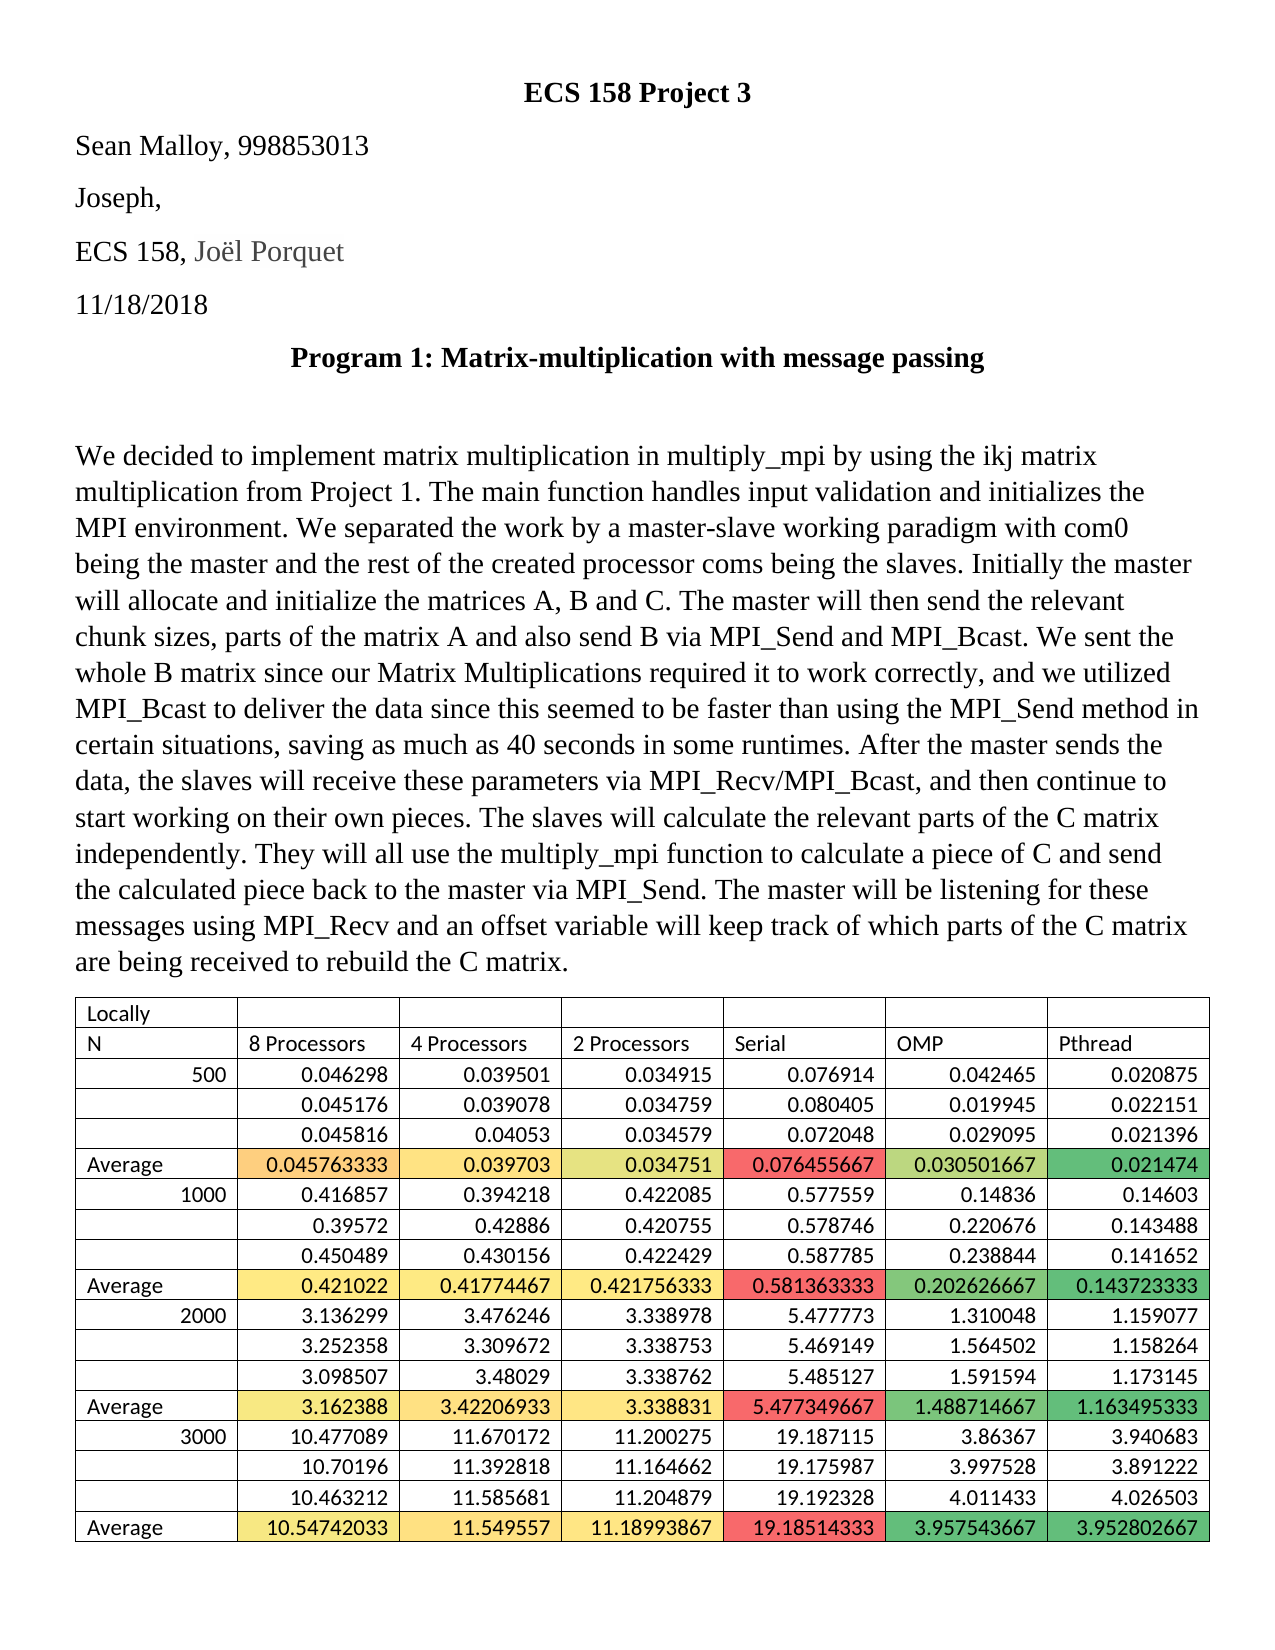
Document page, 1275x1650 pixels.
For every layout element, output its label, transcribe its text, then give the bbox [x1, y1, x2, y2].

table_cell 0.143723333 [1048, 1270, 1209, 1299]
table_cell 0.034751 [562, 1149, 723, 1178]
table_cell 10.477089 [238, 1421, 399, 1450]
table_cell N [76, 1028, 237, 1057]
table_cell 4.026503 [1048, 1481, 1209, 1511]
table_cell 500 [76, 1059, 237, 1088]
table_cell 3.86367 [886, 1421, 1047, 1450]
table_cell 3.338753 [562, 1330, 723, 1359]
table_cell 1.163495333 [1048, 1391, 1209, 1420]
table_cell 0.034759 [562, 1089, 723, 1118]
table_header [886, 998, 1047, 1027]
table_cell 0.587785 [724, 1240, 885, 1269]
table_cell 3.952802667 [1048, 1512, 1209, 1541]
table_cell Average [76, 1149, 237, 1178]
table_cell 3.48029 [400, 1361, 561, 1390]
table_header [1048, 998, 1209, 1027]
table_cell 19.18514333 [724, 1512, 885, 1541]
table_cell 11.392818 [400, 1451, 561, 1480]
table_cell 0.141652 [1048, 1240, 1209, 1269]
text ECS 158 Project 3 [75, 75, 1200, 108]
table_cell 0.045816 [238, 1119, 399, 1148]
table_cell 0.080405 [724, 1089, 885, 1118]
table_cell 1.564502 [886, 1330, 1047, 1359]
table_cell 3.42206933 [400, 1391, 561, 1420]
table_cell 4 Processors [400, 1028, 561, 1057]
table_cell 11.164662 [562, 1451, 723, 1480]
table_cell 0.581363333 [724, 1270, 885, 1299]
table_cell 0.39572 [238, 1210, 399, 1239]
table_cell 0.022151 [1048, 1089, 1209, 1118]
table_cell 11.549557 [400, 1512, 561, 1541]
table_cell 0.04053 [400, 1119, 561, 1148]
table_cell 3.338978 [562, 1300, 723, 1329]
table_cell 3.338831 [562, 1391, 723, 1420]
table_cell 0.143488 [1048, 1210, 1209, 1239]
table_cell 0.021474 [1048, 1149, 1209, 1178]
table_cell 0.020875 [1048, 1059, 1209, 1088]
table_cell 3.338762 [562, 1361, 723, 1390]
text ECS 158, Joël Porquet [75, 233, 1200, 268]
table_cell [76, 1361, 237, 1390]
table_header [724, 998, 885, 1027]
table_cell 10.70196 [238, 1451, 399, 1480]
text 11/18/2018 [75, 287, 1200, 321]
table_cell 0.034579 [562, 1119, 723, 1148]
table_cell 1.488714667 [886, 1391, 1047, 1420]
table_cell 0.220676 [886, 1210, 1047, 1239]
table_cell 3.997528 [886, 1451, 1047, 1480]
table_cell 0.039501 [400, 1059, 561, 1088]
table_header [238, 998, 399, 1027]
table_cell 0.421756333 [562, 1270, 723, 1299]
text We decided to implement matrix multiplication in multiply_mpi by using the ikj matrix multiplication from Project 1. The main function handles input validation and initializes the MPI environment. We separated the work by a master-slave working paradigm with com0 being the master and the rest of the created processor coms being the slaves. Initially the master will allocate and initialize the matrices A, B and C. The master will then send the relevant chunk sizes, parts of the matrix A and also send B via MPI_Send and MPI_Bcast. We sent the whole B matrix since our Matrix Multiplications required it to work correctly, and we utilized MPI_Bcast to deliver the data since this seemed to be faster than using the MPI_Send method in certain situations, saving as much as 40 seconds in some runtimes. After the master sends the data, the slaves will receive these parameters via MPI_Recv/MPI_Bcast, and then continue to start working on their own pieces. The slaves will calculate the relevant parts of the C matrix independently. They will all use the multiply_mpi function to calculate a piece of C and send the calculated piece back to the master via MPI_Send. The master will be listening for these messages using MPI_Recv and an offset variable will keep track of which parts of the C matrix are being received to rebuild the C matrix. [75, 438, 1200, 978]
table_cell 0.030501667 [886, 1149, 1047, 1178]
table_cell 11.204879 [562, 1481, 723, 1511]
table_cell 0.046298 [238, 1059, 399, 1088]
table_cell [76, 1451, 237, 1480]
table_cell 3.476246 [400, 1300, 561, 1329]
table_cell 8 Processors [238, 1028, 399, 1057]
table_cell Average [76, 1512, 237, 1541]
table_cell Average [76, 1270, 237, 1299]
table_cell 0.019945 [886, 1089, 1047, 1118]
table_cell [76, 1481, 237, 1511]
table_cell 0.394218 [400, 1179, 561, 1208]
table_cell 19.187115 [724, 1421, 885, 1450]
table_cell 3.252358 [238, 1330, 399, 1359]
table_cell 10.54742033 [238, 1512, 399, 1541]
table_cell Pthread [1048, 1028, 1209, 1057]
table_cell 11.18993867 [562, 1512, 723, 1541]
table_cell 11.200275 [562, 1421, 723, 1450]
table_cell 3.940683 [1048, 1421, 1209, 1450]
table_header [400, 998, 561, 1027]
table_cell 5.477349667 [724, 1391, 885, 1420]
table_cell 0.076455667 [724, 1149, 885, 1178]
table_cell 0.430156 [400, 1240, 561, 1269]
table_cell 0.029095 [886, 1119, 1047, 1148]
table_cell 0.045176 [238, 1089, 399, 1118]
table_cell 0.045763333 [238, 1149, 399, 1178]
table_cell 3.162388 [238, 1391, 399, 1420]
text Program 1: Matrix-multiplication with message passing [75, 340, 1200, 374]
table_cell OMP [886, 1028, 1047, 1057]
table_header Locally [76, 998, 237, 1027]
table_cell 0.021396 [1048, 1119, 1209, 1148]
table_cell 0.039703 [400, 1149, 561, 1178]
table_cell 3.136299 [238, 1300, 399, 1329]
table_cell 0.202626667 [886, 1270, 1047, 1299]
table_cell Serial [724, 1028, 885, 1057]
table_cell 0.072048 [724, 1119, 885, 1148]
table_cell 0.420755 [562, 1210, 723, 1239]
table_cell 0.042465 [886, 1059, 1047, 1088]
table_cell 0.238844 [886, 1240, 1047, 1269]
table_cell 0.42886 [400, 1210, 561, 1239]
table_cell 4.011433 [886, 1481, 1047, 1511]
table_cell 0.422085 [562, 1179, 723, 1208]
table_cell 1.310048 [886, 1300, 1047, 1329]
table_cell 0.450489 [238, 1240, 399, 1269]
table_cell [76, 1119, 237, 1148]
table_cell 5.485127 [724, 1361, 885, 1390]
table_cell 0.14836 [886, 1179, 1047, 1208]
table_cell 11.670172 [400, 1421, 561, 1450]
table_cell 3.957543667 [886, 1512, 1047, 1541]
table_header [562, 998, 723, 1027]
table_cell 0.076914 [724, 1059, 885, 1088]
table_cell 0.421022 [238, 1270, 399, 1299]
table_cell 19.175987 [724, 1451, 885, 1480]
table_cell 2000 [76, 1300, 237, 1329]
table_cell 0.41774467 [400, 1270, 561, 1299]
table_cell [76, 1210, 237, 1239]
table_cell 3.309672 [400, 1330, 561, 1359]
table_cell 0.14603 [1048, 1179, 1209, 1208]
table_cell 0.039078 [400, 1089, 561, 1118]
table_cell [76, 1330, 237, 1359]
table_cell 0.422429 [562, 1240, 723, 1269]
table_cell 10.463212 [238, 1481, 399, 1511]
table_cell 11.585681 [400, 1481, 561, 1511]
table_cell 1.159077 [1048, 1300, 1209, 1329]
table_cell 1.591594 [886, 1361, 1047, 1390]
table_cell 5.477773 [724, 1300, 885, 1329]
table_cell 3000 [76, 1421, 237, 1450]
text Joseph, [75, 181, 1200, 214]
table_cell 1000 [76, 1179, 237, 1208]
table_cell 19.192328 [724, 1481, 885, 1511]
table_cell 1.173145 [1048, 1361, 1209, 1390]
table_cell 5.469149 [724, 1330, 885, 1359]
table_cell 0.578746 [724, 1210, 885, 1239]
table_cell 0.416857 [238, 1179, 399, 1208]
table_cell 1.158264 [1048, 1330, 1209, 1359]
table_cell 0.577559 [724, 1179, 885, 1208]
table_cell [76, 1089, 237, 1118]
table_cell 3.891222 [1048, 1451, 1209, 1480]
table_cell Average [76, 1391, 237, 1420]
table_cell 3.098507 [238, 1361, 399, 1390]
table_cell [76, 1240, 237, 1269]
text Sean Malloy, 998853013 [75, 128, 1200, 161]
table_cell 0.034915 [562, 1059, 723, 1088]
table_cell 2 Processors [562, 1028, 723, 1057]
